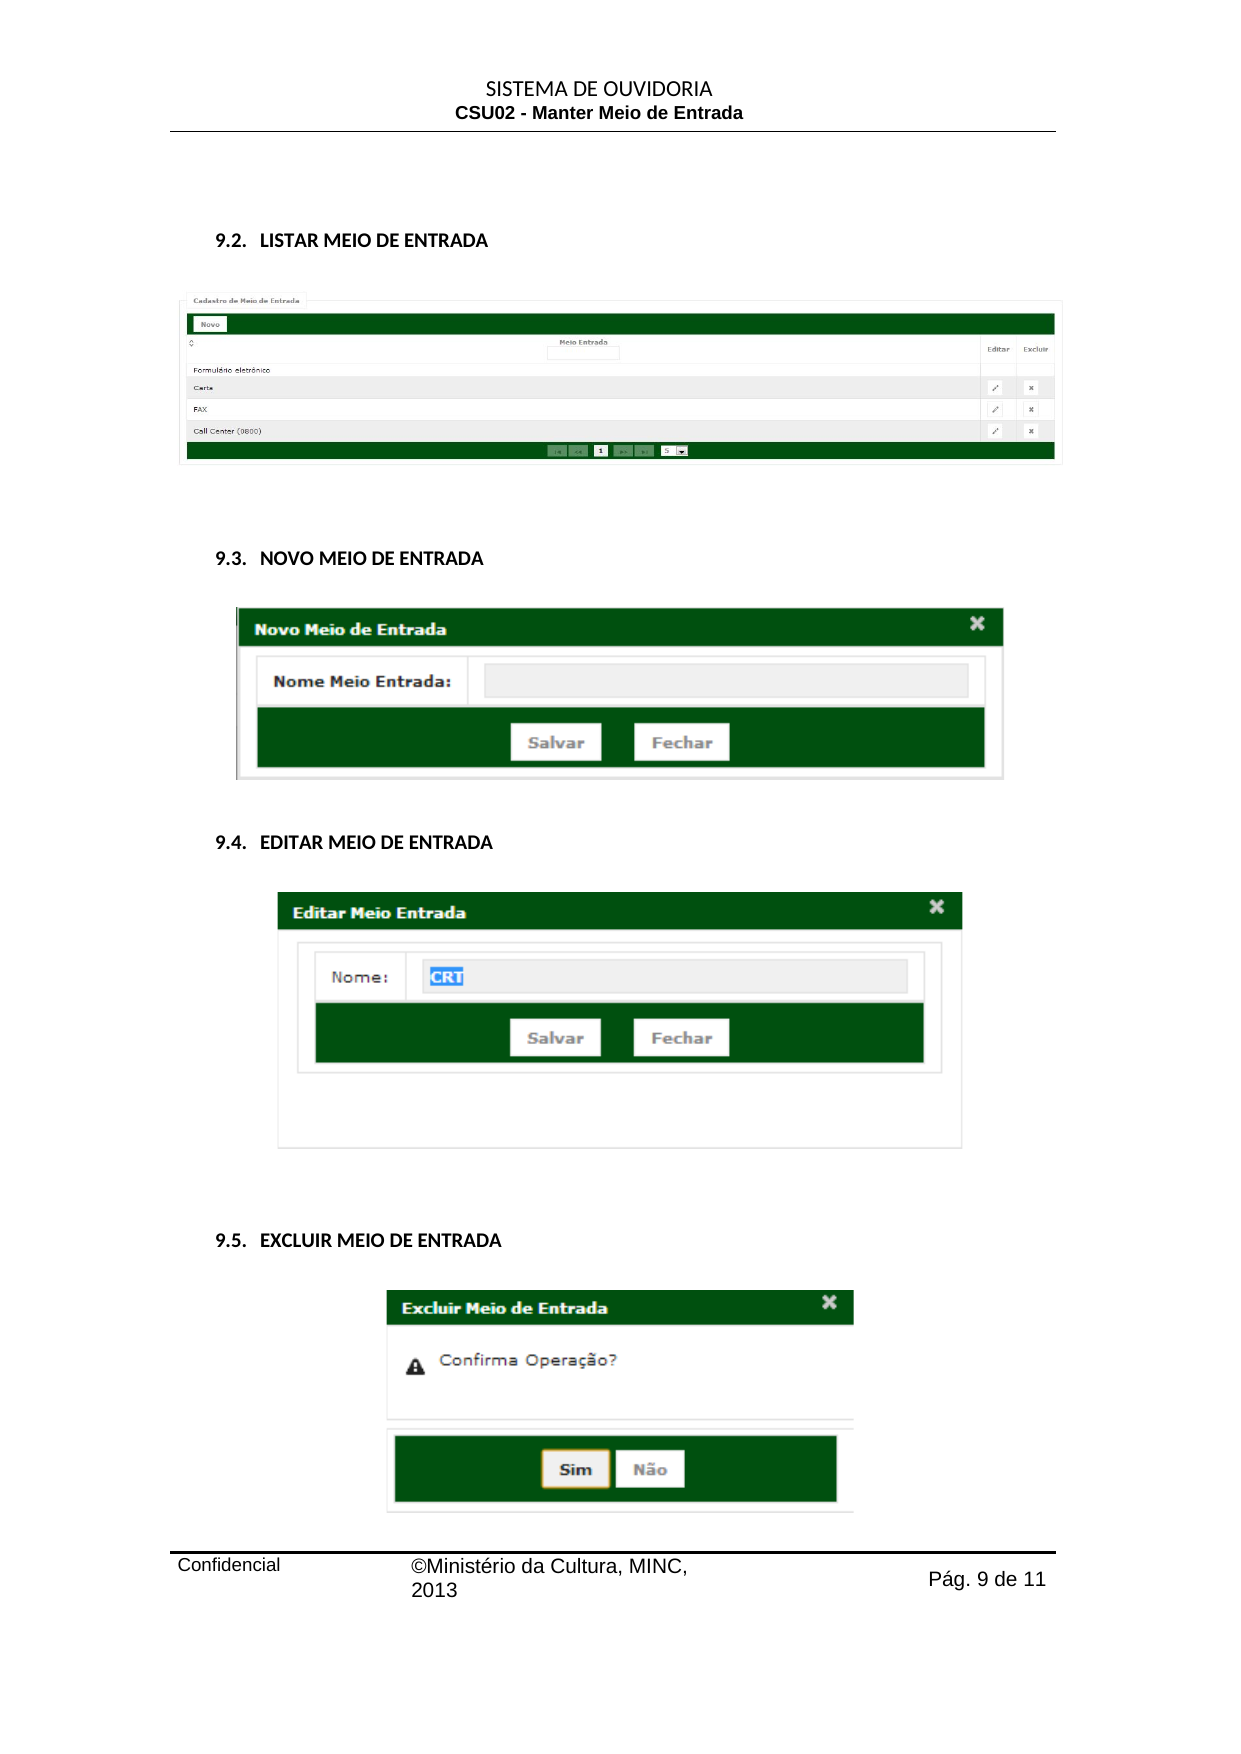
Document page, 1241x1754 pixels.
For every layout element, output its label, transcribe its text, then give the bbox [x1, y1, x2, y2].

picture [386, 1290, 854, 1513]
picture [277, 892, 963, 1149]
subtitle EDITAR MEIO DE ENTRADA [215, 829, 1063, 855]
picture [177, 290, 1063, 466]
subtitle NOVO MEIO DE ENTRADA [215, 545, 1063, 570]
picture [236, 607, 1005, 780]
subtitle LISTAR MEIO DE ENTRADA [215, 227, 1063, 252]
subtitle Excluir meio de entrada [215, 1227, 1063, 1252]
